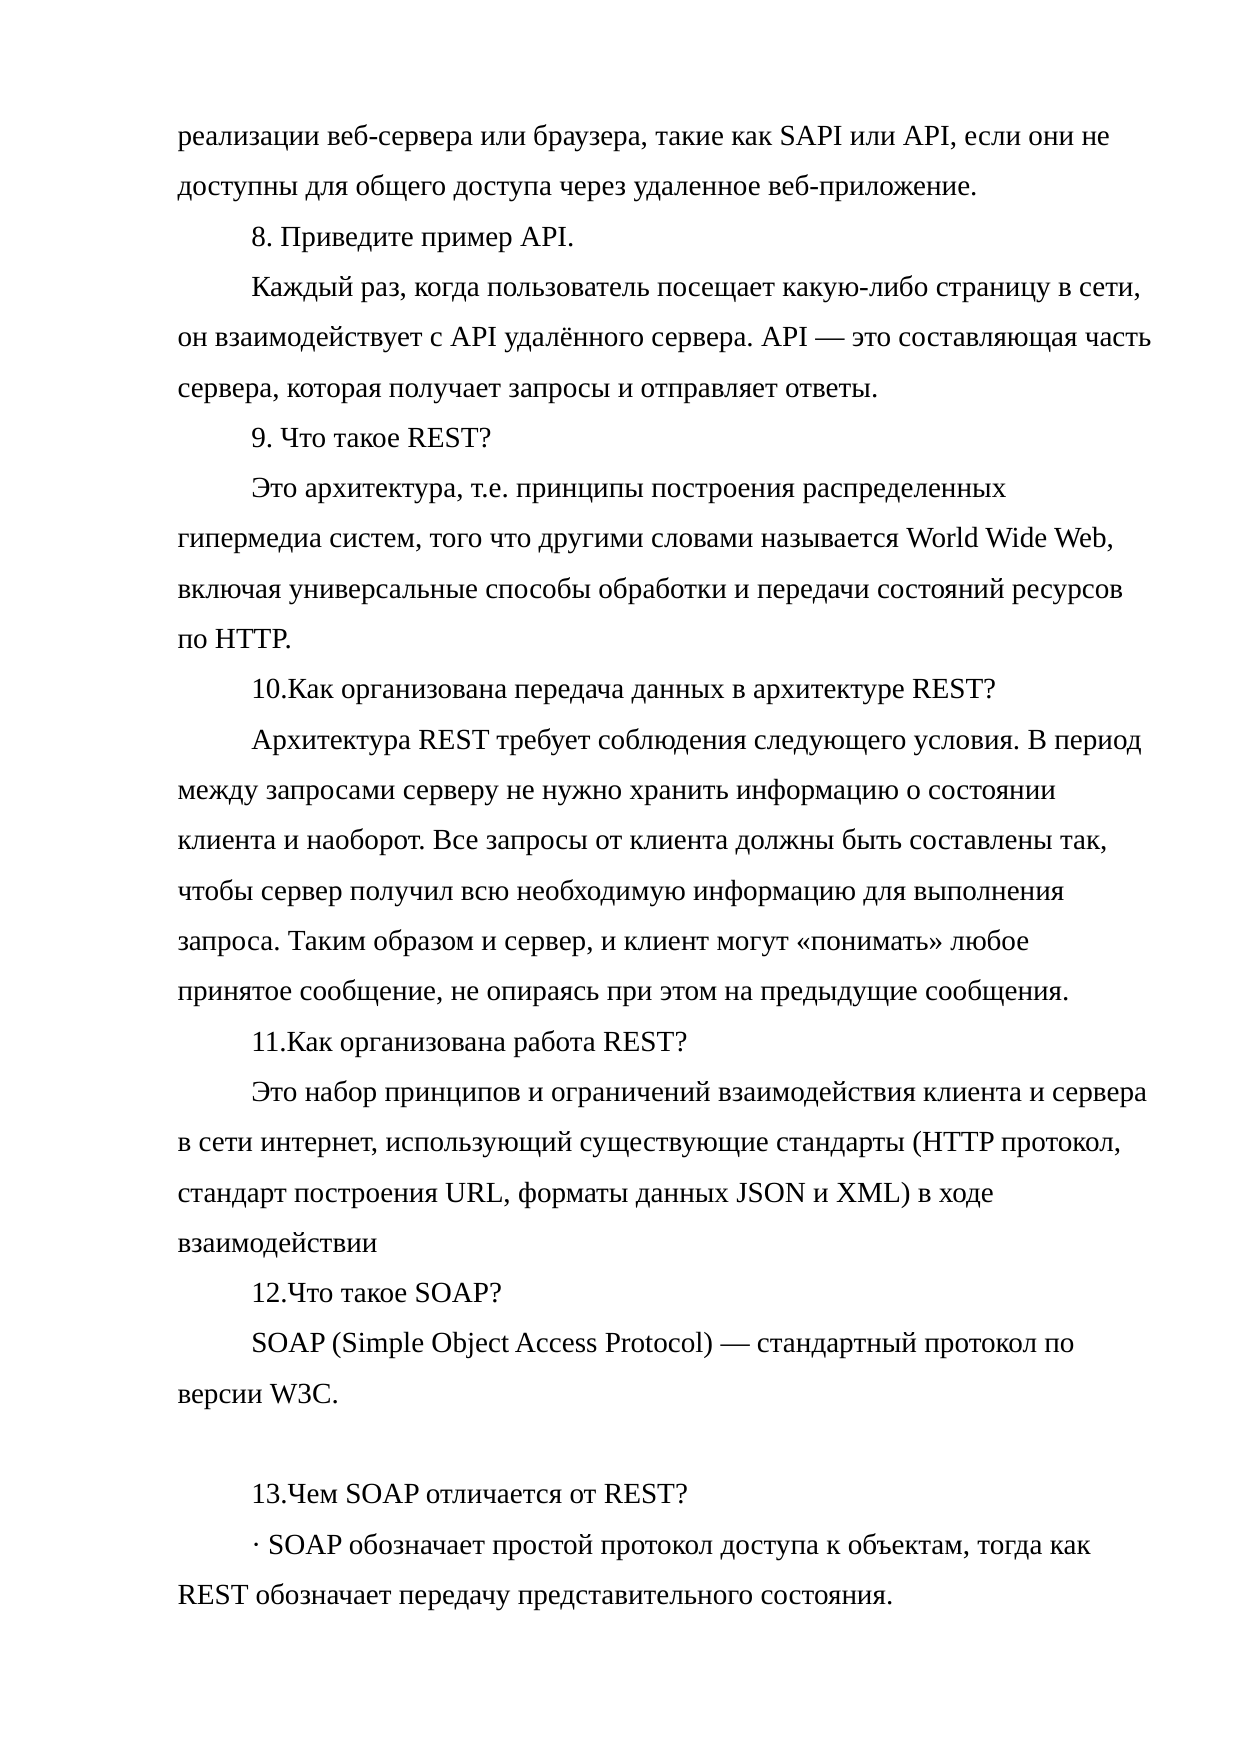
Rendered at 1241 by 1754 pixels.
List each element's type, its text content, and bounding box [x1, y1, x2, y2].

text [177, 118, 1152, 202]
text 9. Что такое REST? [177, 420, 1152, 453]
text 13.Чем SOAP отличается от REST? [177, 1477, 1152, 1510]
text Архитектура REST требует соблюдения следующего условия. В период между запросами серверу не нужно хранить информацию о состоянии клиента и наоборот. Все запросы от клиента должны быть составлены так, чтобы сервер получил всю необходимую информацию для выполнения запроса. Таким образом и сервер, и клиент могут «понимать» любое принятое сообщение, не опираясь при этом на предыдущие сообщения. [177, 722, 1152, 1007]
text Это архитектура, т.е. принципы построения распределенных гипермедиа систем, того что другими словами называется World Wide Web, включая универсальные способы обработки и передачи состояний ресурсов по HTTP. [177, 470, 1152, 655]
text Это набор принципов и ограничений взаимодействия клиента и сервера в сети интернет, использующий существующие стандарты (HTTP протокол, стандарт построения URL, форматы данных JSON и XML) в ходе взаимодействии [177, 1074, 1152, 1258]
text Каждый раз, когда пользователь посещает какую-либо страницу в сети, он взаимодействует с API удалённого сервера. API — это составляющая часть сервера, которая получает запросы и отправляет ответы. [177, 269, 1152, 403]
text 11.Как организована работа REST? [177, 1024, 1152, 1057]
text 8. Приведите пример API. [177, 219, 1152, 252]
text 10.Как организована передача данных в архитектуре REST? [177, 672, 1152, 705]
text SOAP (Simple Object Access Protocol) — стандартный протокол по версии W3C. [177, 1326, 1152, 1409]
text · SOAP обозначает простой протокол доступа к объектам, тогда как REST обозначает передачу представительного состояния. [177, 1527, 1152, 1611]
text 12.Что такое SOAP? [177, 1275, 1152, 1309]
